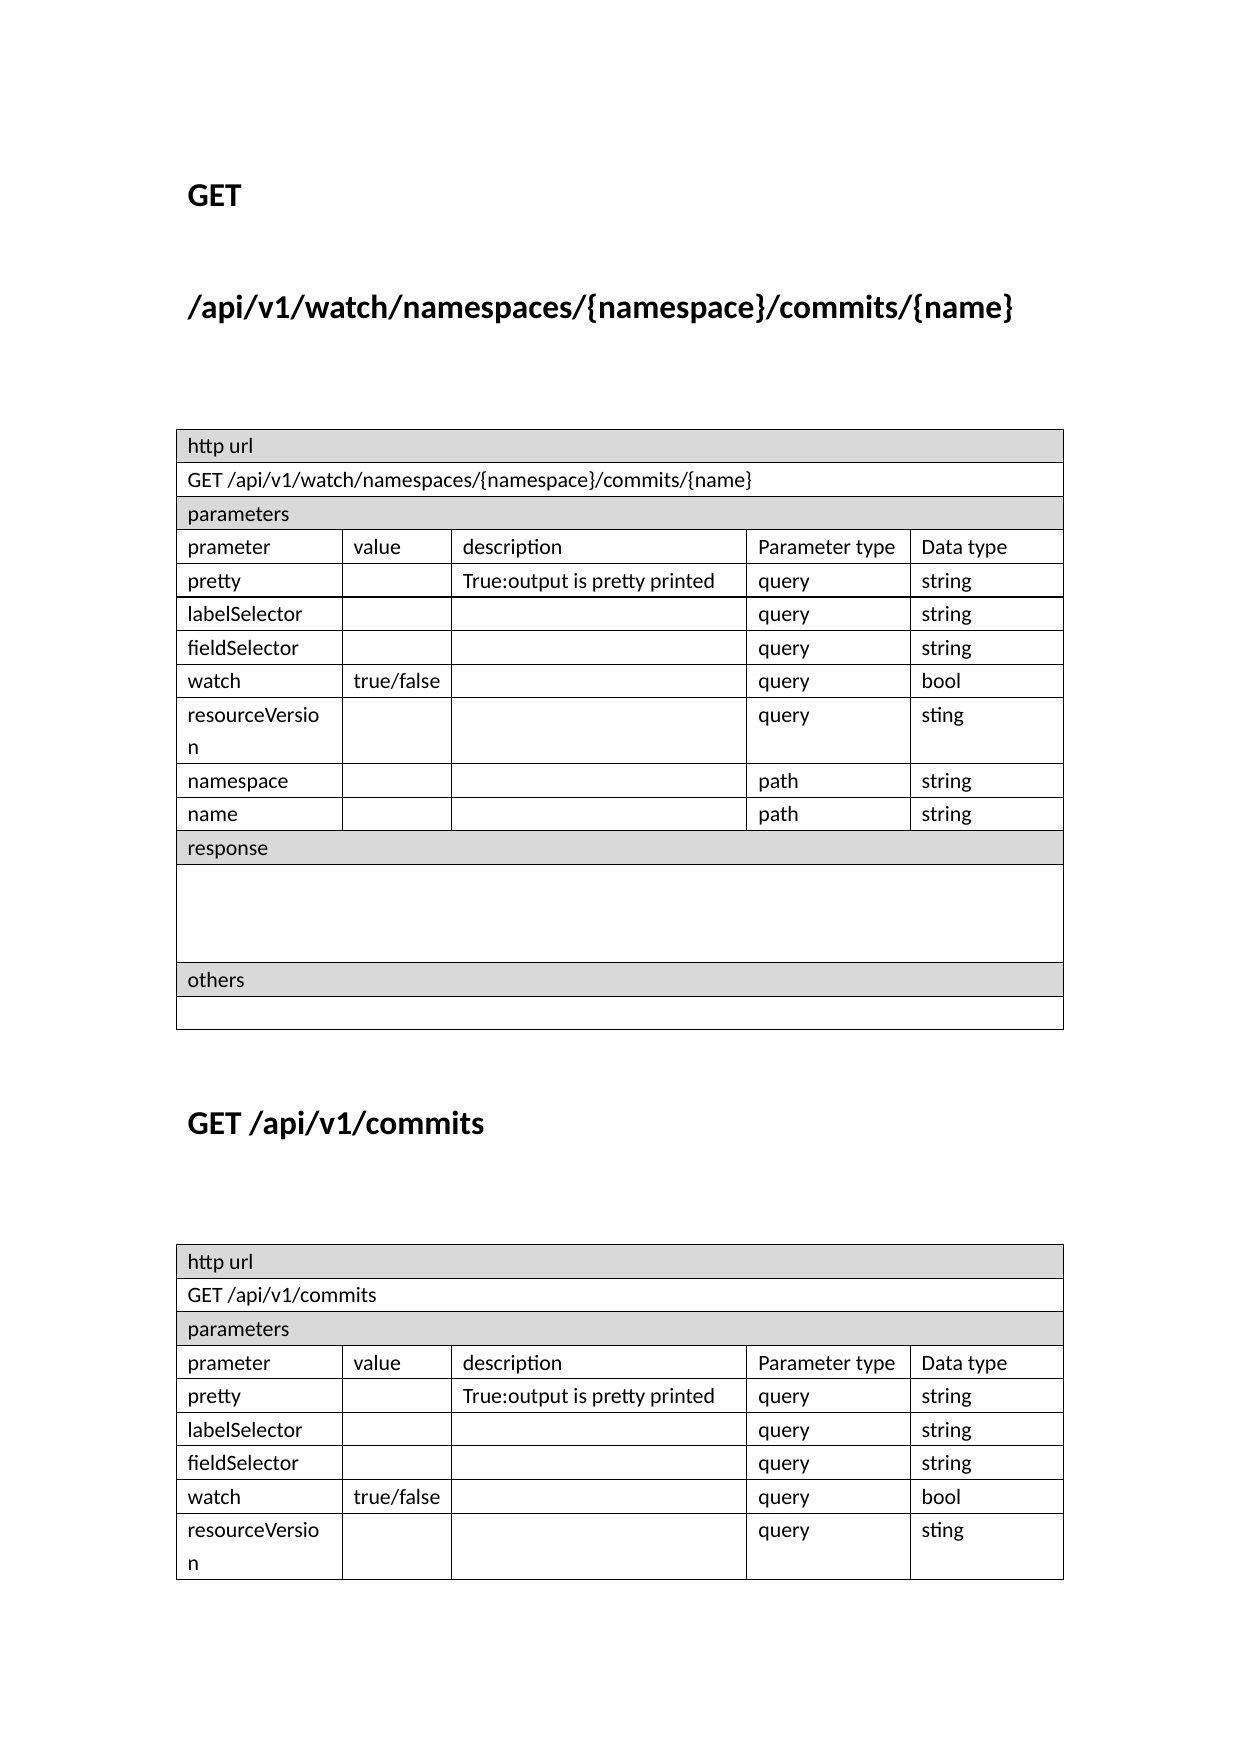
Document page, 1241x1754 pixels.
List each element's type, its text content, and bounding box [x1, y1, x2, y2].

table_cell [452, 1446, 746, 1479]
table_cell string [911, 631, 1063, 663]
table_cell [452, 764, 746, 797]
table_cell query [747, 698, 910, 763]
table_cell [343, 698, 451, 763]
table_cell [343, 798, 451, 830]
table_cell others [177, 963, 1063, 996]
table_cell [452, 798, 746, 830]
table_cell string [911, 564, 1063, 596]
table_cell string [911, 798, 1063, 830]
table_cell prameter [177, 1346, 342, 1378]
table_cell path [747, 764, 910, 797]
table_cell [452, 665, 746, 697]
table_cell Parameter type [747, 530, 910, 563]
table_cell True:output is pretty printed [452, 1379, 746, 1412]
table_cell [343, 1446, 451, 1479]
table_cell string [911, 1379, 1063, 1412]
table_cell [343, 1413, 451, 1445]
table_cell [452, 1413, 746, 1445]
table_cell [343, 564, 451, 596]
table_cell sting [911, 698, 1063, 763]
table_cell pretty [177, 1379, 342, 1412]
table_cell [452, 631, 746, 663]
table_cell parameters [177, 497, 1063, 529]
table_cell string [911, 598, 1063, 630]
table_cell response [177, 831, 1063, 864]
table_header http url [177, 430, 1063, 462]
table_cell [343, 1514, 451, 1578]
table_cell resourceVersion [177, 1514, 342, 1578]
table_cell pretty [177, 564, 342, 596]
table_cell fieldSelector [177, 631, 342, 663]
table_cell [452, 598, 746, 630]
table_cell watch [177, 665, 342, 697]
table_cell query [747, 631, 910, 663]
table_cell name [177, 798, 342, 830]
subtitle GET /api/v1/commits [187, 1090, 1053, 1155]
table_cell [452, 1480, 746, 1512]
table_cell true/false [343, 1480, 451, 1512]
table_cell string [911, 764, 1063, 797]
table_cell query [747, 564, 910, 596]
table_cell [177, 865, 1063, 962]
table_cell path [747, 798, 910, 830]
table_cell Data type [911, 1346, 1063, 1378]
table_cell watch [177, 1480, 342, 1512]
table_cell resourceVersion [177, 698, 342, 763]
table_cell namespace [177, 764, 342, 797]
table_cell bool [911, 665, 1063, 697]
table_cell true/false [343, 665, 451, 697]
table_cell value [343, 530, 451, 563]
table_cell [343, 598, 451, 630]
table_cell query [747, 598, 910, 630]
table_header http url [177, 1245, 1063, 1278]
table_cell string [911, 1446, 1063, 1479]
table_cell query [747, 1514, 910, 1578]
table_cell [343, 1379, 451, 1412]
table_cell description [452, 1346, 746, 1378]
table_cell fieldSelector [177, 1446, 342, 1479]
table_cell query [747, 665, 910, 697]
table_cell True:output is pretty printed [452, 564, 746, 596]
table_cell query [747, 1480, 910, 1512]
table_cell [177, 997, 1063, 1029]
table_cell query [747, 1379, 910, 1412]
table_cell labelSelector [177, 1413, 342, 1445]
table_cell value [343, 1346, 451, 1378]
table_cell [452, 698, 746, 763]
table_cell string [911, 1413, 1063, 1445]
table_cell description [452, 530, 746, 563]
table_cell query [747, 1413, 910, 1445]
table_cell query [747, 1446, 910, 1479]
table_cell parameters [177, 1312, 1063, 1345]
table_cell sting [911, 1514, 1063, 1578]
table_cell prameter [177, 530, 342, 563]
table_cell Parameter type [747, 1346, 910, 1378]
table_cell bool [911, 1480, 1063, 1512]
table_cell [343, 631, 451, 663]
table_cell GET /api/v1/watch/namespaces/{namespace}/commits/{name} [177, 463, 1063, 496]
table_cell labelSelector [177, 598, 342, 630]
table_cell Data type [911, 530, 1063, 563]
table_cell [452, 1514, 746, 1578]
table_cell [343, 764, 451, 797]
subtitle GET /api/v1/watch/namespaces/{namespace}/commits/{name} [187, 162, 1053, 339]
table_cell GET /api/v1/commits [177, 1279, 1063, 1311]
